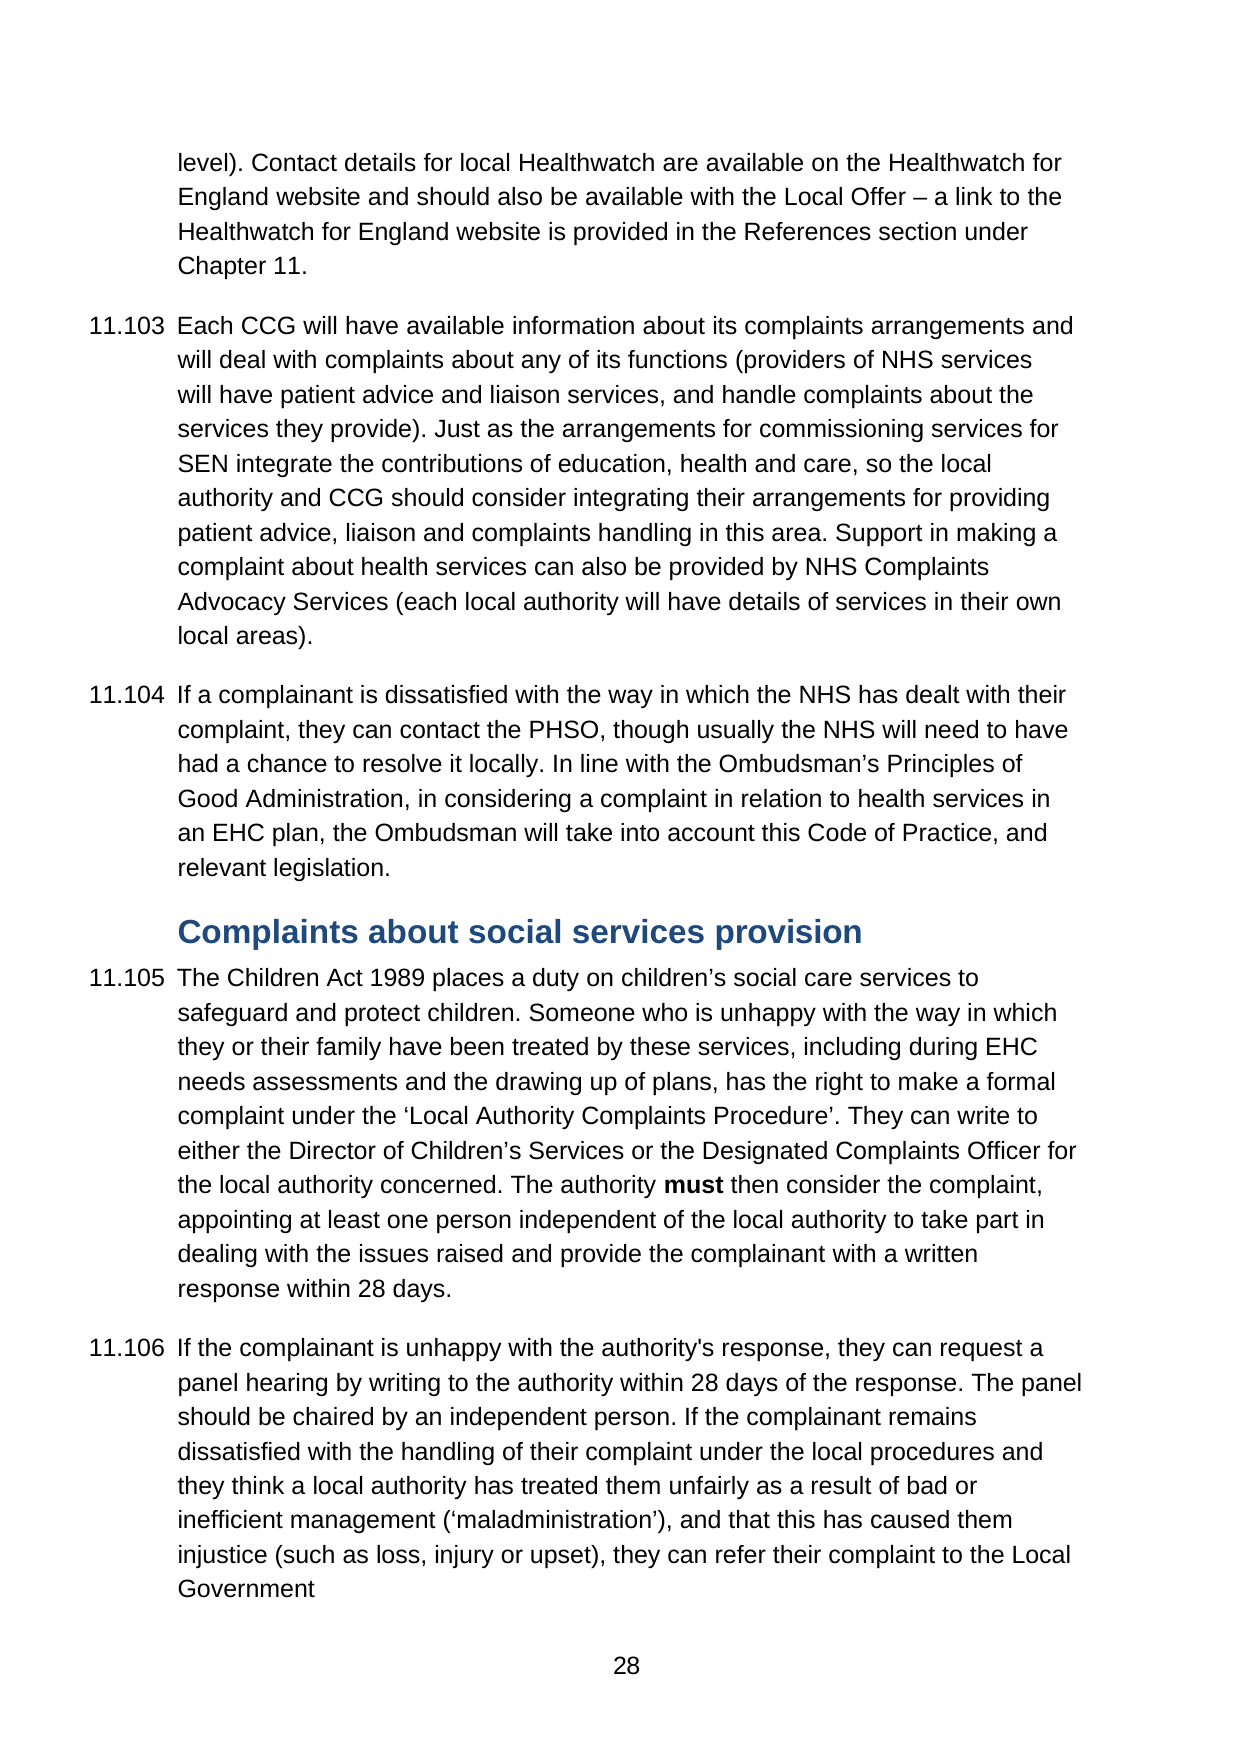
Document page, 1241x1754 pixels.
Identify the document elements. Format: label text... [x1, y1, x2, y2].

subtitle Complaints about social services provision [177, 913, 1103, 951]
list If the complainant is unhappy with the authority's response, they can request a panel hearing by writing to the authority within 28 days of the response. The panel should be chaired by an independent person. If the complainant remains dissatisfied with the handling of their complaint under the local procedures and they think a local authority has treated them unfairly as a result of bad or inefficient management (‘maladministration’), and that this has caused them injustice (such as loss, injury or upset), they can refer their complaint to the Local Government [88, 1333, 1089, 1603]
list Each CCG will have available information about its complaints arrangements and will deal with complaints about any of its functions (providers of NHS services will have patient advice and liaison services, and handle complaints about the services they provide). Just as the arrangements for commissioning services for SEN integrate the contributions of education, health and care, so the local authority and CCG should consider integrating their arrangements for providing patient advice, liaison and complaints handling in this area. Support in making a complaint about health services can also be provided by NHS Complaints Advocacy Services (each local authority will have details of services in their own local areas). [88, 311, 1074, 650]
list If a complainant is dissatisfied with the way in which the NHS has dealt with their complaint, they can contact the PHSO, though usually the NHS will need to have had a chance to resolve it locally. In line with the Ombudsman’s Principles of Good Administration, in considering a complaint in relation to health services in an EHC plan, the Ombudsman will take into account this Code of Practice, and relevant legislation. [88, 681, 1085, 882]
list The Children Act 1989 places a duty on children’s social care services to safeguard and protect children. Someone who is unhappy with the way in which they or their family have been treated by these services, including during EHC needs assessments and the drawing up of plans, has the right to make a formal complaint under the ‘Local Authority Complaints Procedure’. They can write to either the Director of Children’s Services or the Designated Complaints Officer for the local authority concerned. The authority must then consider the complaint, appointing at least one person independent of the local authority to take part in dealing with the issues raised and provide the complainant with a written response within 28 days. [88, 963, 1088, 1302]
text level). Contact details for local Healthwatch are available on the Healthwatch for England website and should also be available with the Local Offer – a link to the Healthwatch for England website is provided in the References section under Chapter 11. [177, 148, 1103, 280]
